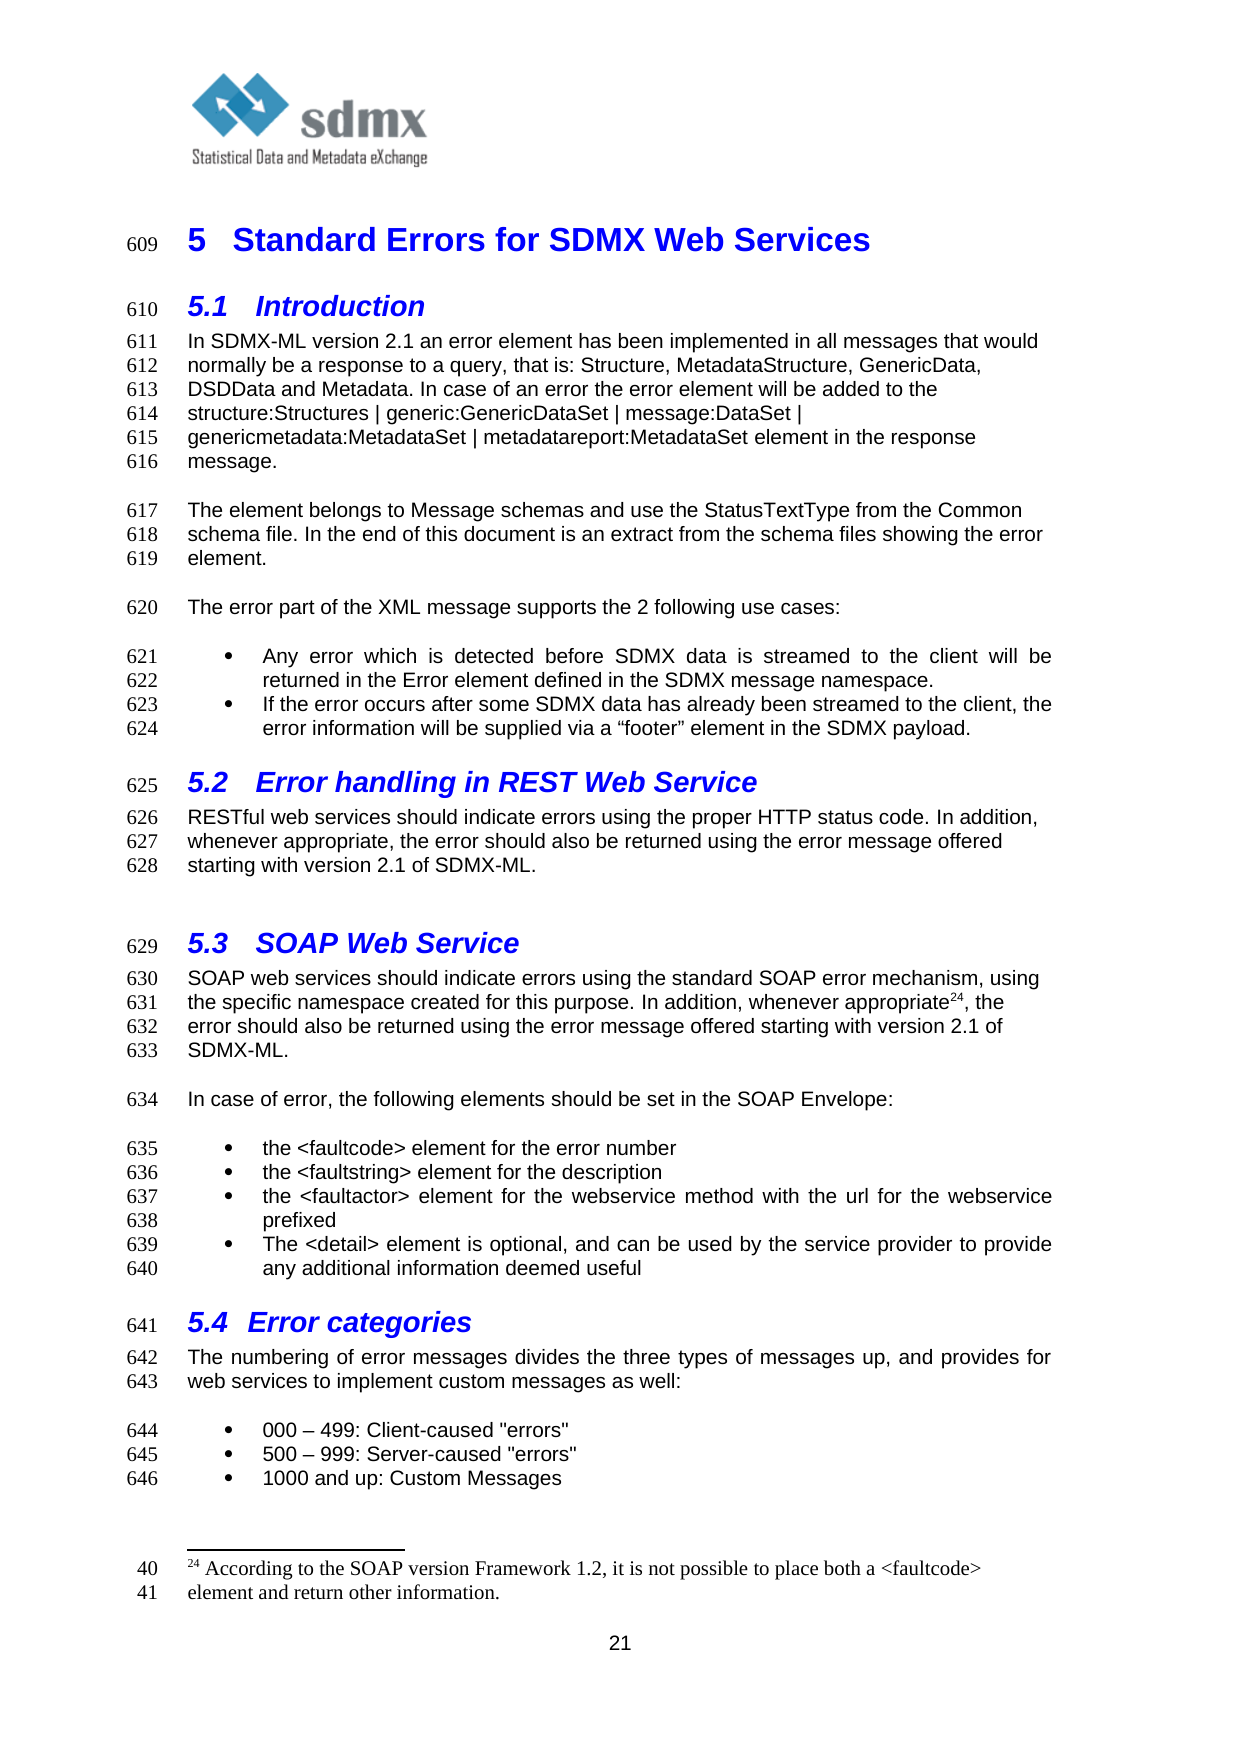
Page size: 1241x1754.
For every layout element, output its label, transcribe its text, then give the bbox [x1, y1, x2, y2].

list 1000 and up: Custom Messages [225, 1466, 1053, 1490]
subtitle Standard Errors for SDMX Web Services [187, 219, 1053, 258]
list the <faultactor> element for the webservice method with the url for the webservice prefixed [225, 1184, 1053, 1232]
subtitle SOAP Web Service [187, 926, 1053, 960]
text SOAP web services should indicate errors using the standard SOAP error mechanism, using the specific namespace created for this purpose. In addition, whenever appropriate, the error should also be returned using the error message offered starting with version 2.1 of SDMX-ML. [187, 966, 1053, 1062]
text The numbering of error messages divides the three types of messages up, and provides for web services to implement custom messages as well: [187, 1345, 1053, 1393]
subtitle Error handling in REST Web Service [187, 765, 1053, 798]
subtitle Error categories [187, 1305, 1053, 1339]
text In SDMX-ML version 2.1 an error element has been implemented in all messages that would normally be a response to a query, that is: Structure, MetadataStructure, GenericData, DSDData and Metadata. In case of an error the error element will be added to the structure:Structures | generic:GenericDataSet | message:DataSet | genericmetadata:MetadataSet | metadatareport:MetadataSet element in the response message. [187, 329, 1053, 473]
text RESTful web services should indicate errors using the proper HTTP status code. In addition, whenever appropriate, the error should also be returned using the error message offered starting with version 2.1 of SDMX-ML. [187, 804, 1053, 876]
text The error part of the XML message supports the 2 following use cases: [187, 595, 1053, 619]
text The element belongs to Message schemas and use the StatusTextType from the Common schema file. In the end of this document is an extract from the schema files showing the error element. [187, 498, 1053, 570]
picture [192, 73, 434, 170]
list Any error which is detected before SDMX data is streamed to the client will be returned in the Error element defined in the SDMX message namespace. [225, 644, 1053, 692]
list The <detail> element is optional, and can be used by the service provider to provide any additional information deemed useful [225, 1232, 1053, 1280]
list the <faultstring> element for the description [225, 1160, 1053, 1184]
text In case of error, the following elements should be set in the SOAP Envelope: [187, 1087, 1053, 1111]
list 000 – 499: Client-caused "errors" [225, 1418, 1053, 1442]
list If the error occurs after some SDMX data has already been streamed to the client, the error information will be supplied via a “footer” element in the SDMX payload. [225, 692, 1053, 740]
subtitle Introduction [187, 289, 1053, 323]
list 500 – 999: Server-caused "errors" [225, 1442, 1053, 1466]
list the <faultcode> element for the error number [225, 1136, 1053, 1160]
